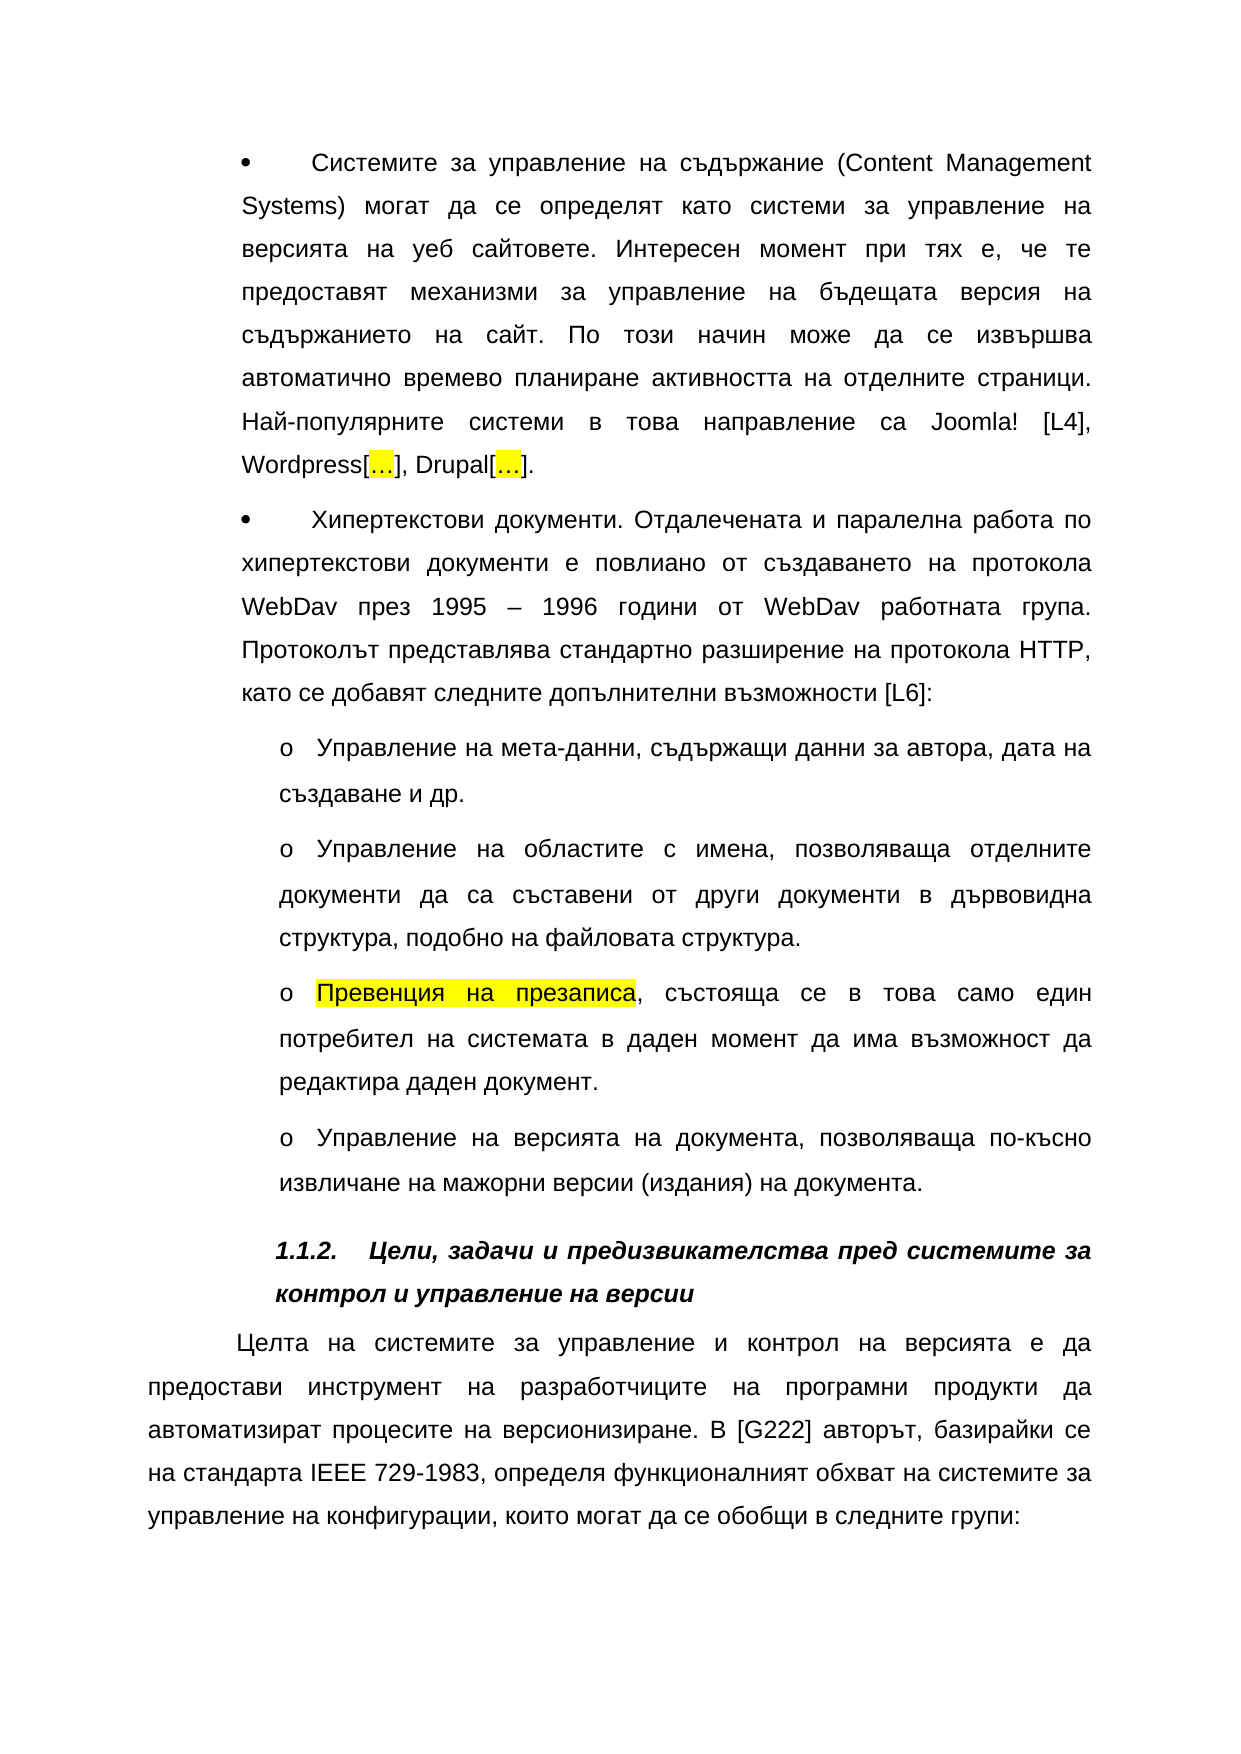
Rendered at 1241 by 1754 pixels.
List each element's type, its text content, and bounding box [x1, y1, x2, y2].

text Целта на системите за управление и контрол на версията е да предостави инструмент на разработчиците на програмни продукти да автоматизират процесите на версионизиране. В [G222] авторът, базирайки се на стандарта IEEE 729-1983, определя функционалният обхват на системите за управление на конфигурации, които могат да се обобщи в следните групи: [148, 1328, 1093, 1530]
list Хипертекстови документи. Отдалечената и паралелна работа по хипертекстови документи е повлиано от създаването на протокола WebDav през 1995 – 1996 години от WebDav работната група. Протоколът представлява стандартно разширение на протокола HTTP, като се добавят следните допълнителни възможности [L6]: [241, 505, 1093, 707]
list Управление на мета-данни, съдържащи данни за автора, дата на създаване и др. [279, 733, 1093, 807]
list Управление на областите с имена, позволяваща отделните документи да са съставени от други документи в дървовидна структура, подобно на файловата структура. [279, 834, 1093, 952]
list Управление на версията на документа, позволяваща по-късно извличане на мажорни версии (издания) на документа. [279, 1122, 1093, 1197]
list Системите за управление на съдържание (Content Management Systems) могат да се определят като системи за управление на версията на уеб сайтовете. Интересен момент при тях е, че те предоставят механизми за управление на бъдещата версия на съдържанието на сайт. По този начин може да се извършва автоматично времево планиране активността на отделните страници. Най-популярните системи в това направление са Joomla! [L4], Wordpress[…], Drupal[…]. [241, 148, 1093, 478]
subtitle Цели, задачи и предизвикателства пред системите за контрол и управление на версии [275, 1236, 1093, 1308]
list Превенция на презаписа, състояща се в това само един потребител на системата в даден момент да има възможност да редактира даден документ. [279, 978, 1093, 1096]
